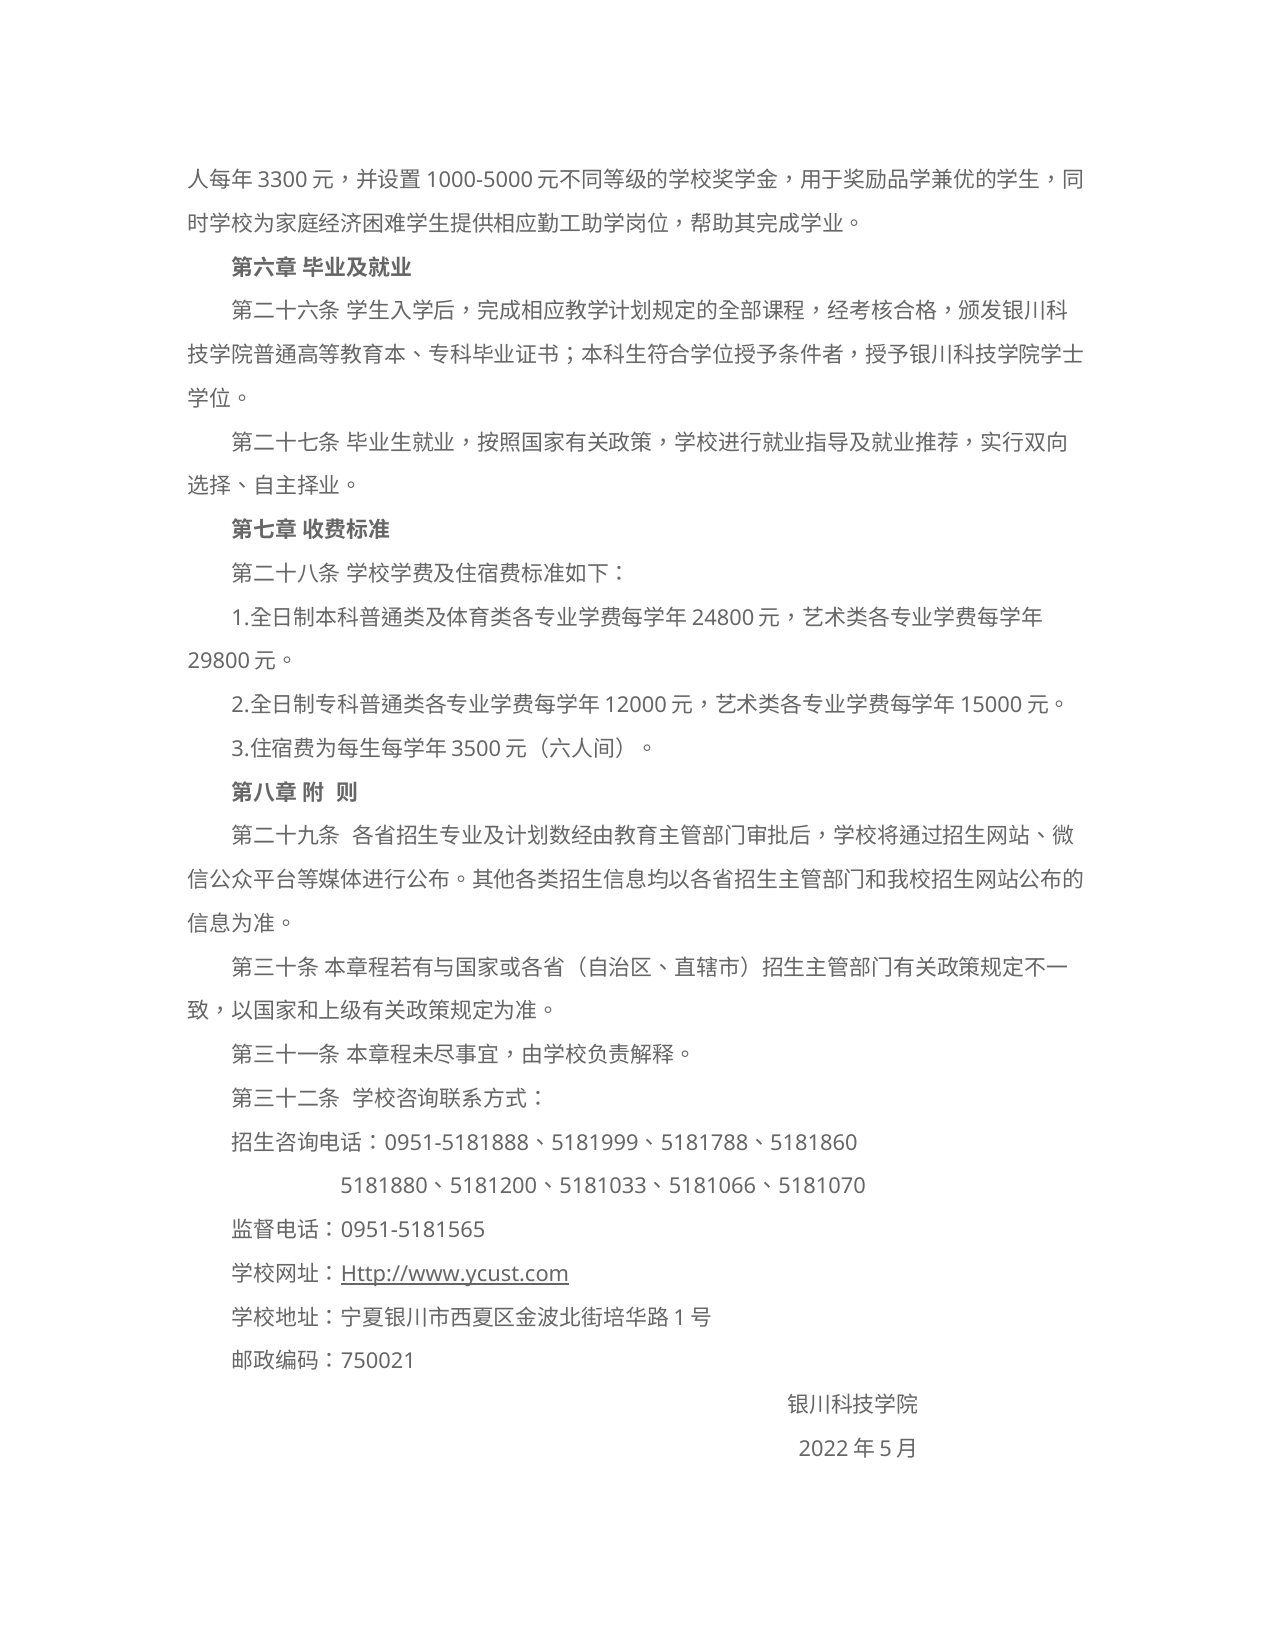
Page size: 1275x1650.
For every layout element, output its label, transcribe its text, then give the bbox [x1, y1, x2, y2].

text 邮政编码：750021 [187, 1331, 1087, 1375]
text 2022年5月 [187, 1419, 1087, 1462]
text 第六章 毕业及就业 [187, 237, 1087, 281]
text 银川科技学院 [187, 1375, 1087, 1419]
text 第二十七条 毕业生就业，按照国家有关政策，学校进行就业指导及就业推荐，实行双向选择、自主择业。 [187, 412, 1087, 500]
text 学校网址：Http://www.ycust.com [187, 1244, 1087, 1287]
text 2.全日制专科普通类各专业学费每学年12000元，艺术类各专业学费每学年15000元。 [187, 675, 1087, 719]
text 1.全日制本科普通类及体育类各专业学费每学年24800元，艺术类各专业学费每学年29800元。 [187, 587, 1087, 675]
text 第三十二条 学校咨询联系方式： [187, 1069, 1087, 1112]
text 第八章 附 则 [187, 762, 1087, 806]
text 第二十八条 学校学费及住宿费标准如下： [187, 544, 1087, 587]
text 5181880、5181200、5181033、5181066、5181070 [187, 1156, 1087, 1200]
text 第二十九条 各省招生专业及计划数经由教育主管部门审批后，学校将通过招生网站、微信公众平台等媒体进行公布。其他各类招生信息均以各省招生主管部门和我校招生网站公布的信息为准。 [187, 806, 1087, 937]
text 3.住宿费为每生每学年3500元（六人间）。 [187, 719, 1087, 762]
text 第七章 收费标准 [187, 500, 1087, 544]
text 监督电话：0951-5181565 [187, 1200, 1087, 1244]
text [187, 150, 1087, 237]
text 招生咨询电话：0951-5181888、5181999、5181788、5181860 [187, 1112, 1087, 1156]
text 第三十条 本章程若有与国家或各省（自治区、直辖市）招生主管部门有关政策规定不一致，以国家和上级有关政策规定为准。 [187, 937, 1087, 1025]
text 学校地址：宁夏银川市西夏区金波北街培华路1号 [187, 1287, 1087, 1331]
text 第二十六条 学生入学后，完成相应教学计划规定的全部课程，经考核合格，颁发银川科技学院普通高等教育本、专科毕业证书；本科生符合学位授予条件者，授予银川科技学院学士学位。 [187, 281, 1087, 412]
text 第三十一条 本章程未尽事宜，由学校负责解释。 [187, 1025, 1087, 1069]
